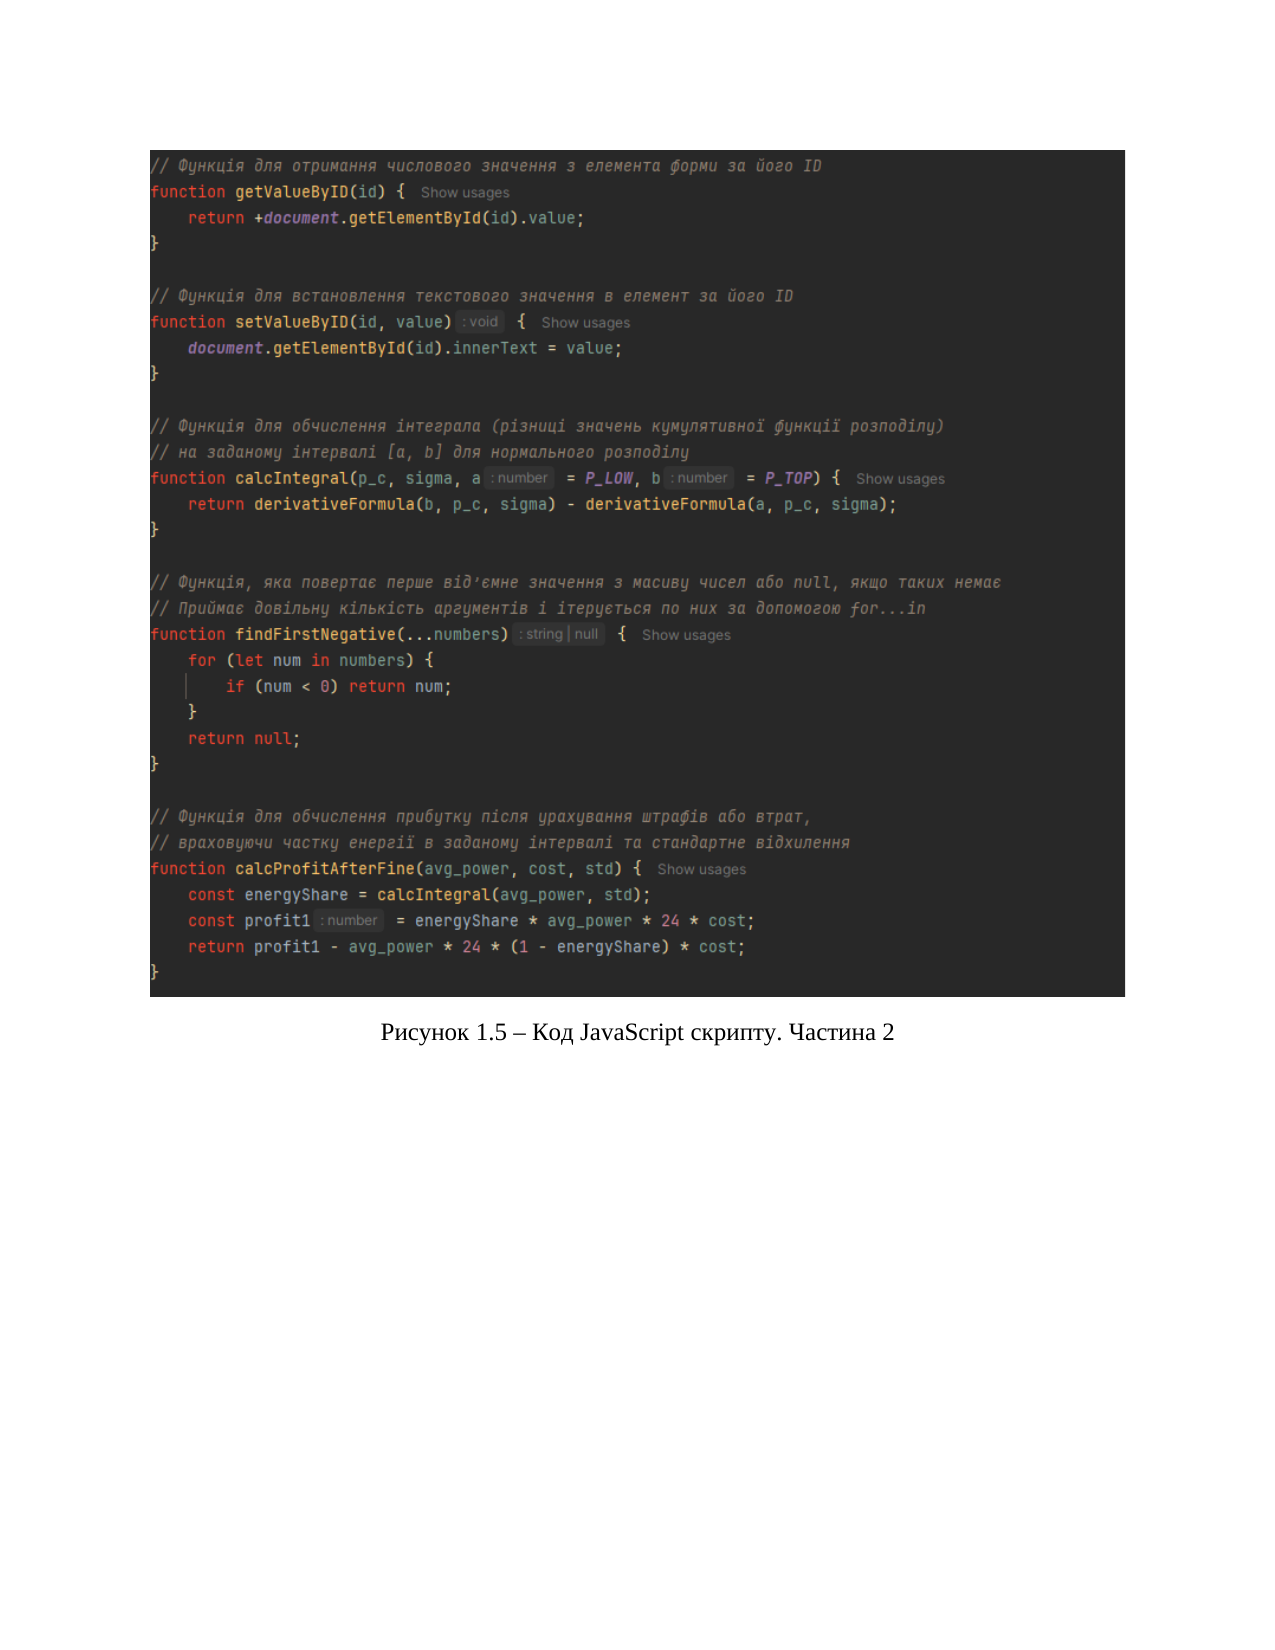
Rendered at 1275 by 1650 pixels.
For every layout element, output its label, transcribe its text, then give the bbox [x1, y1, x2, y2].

picture [150, 150, 1125, 997]
text Рисунок 1.5 – Код JavaScript скрипту. Частина 2 [150, 1017, 1125, 1046]
